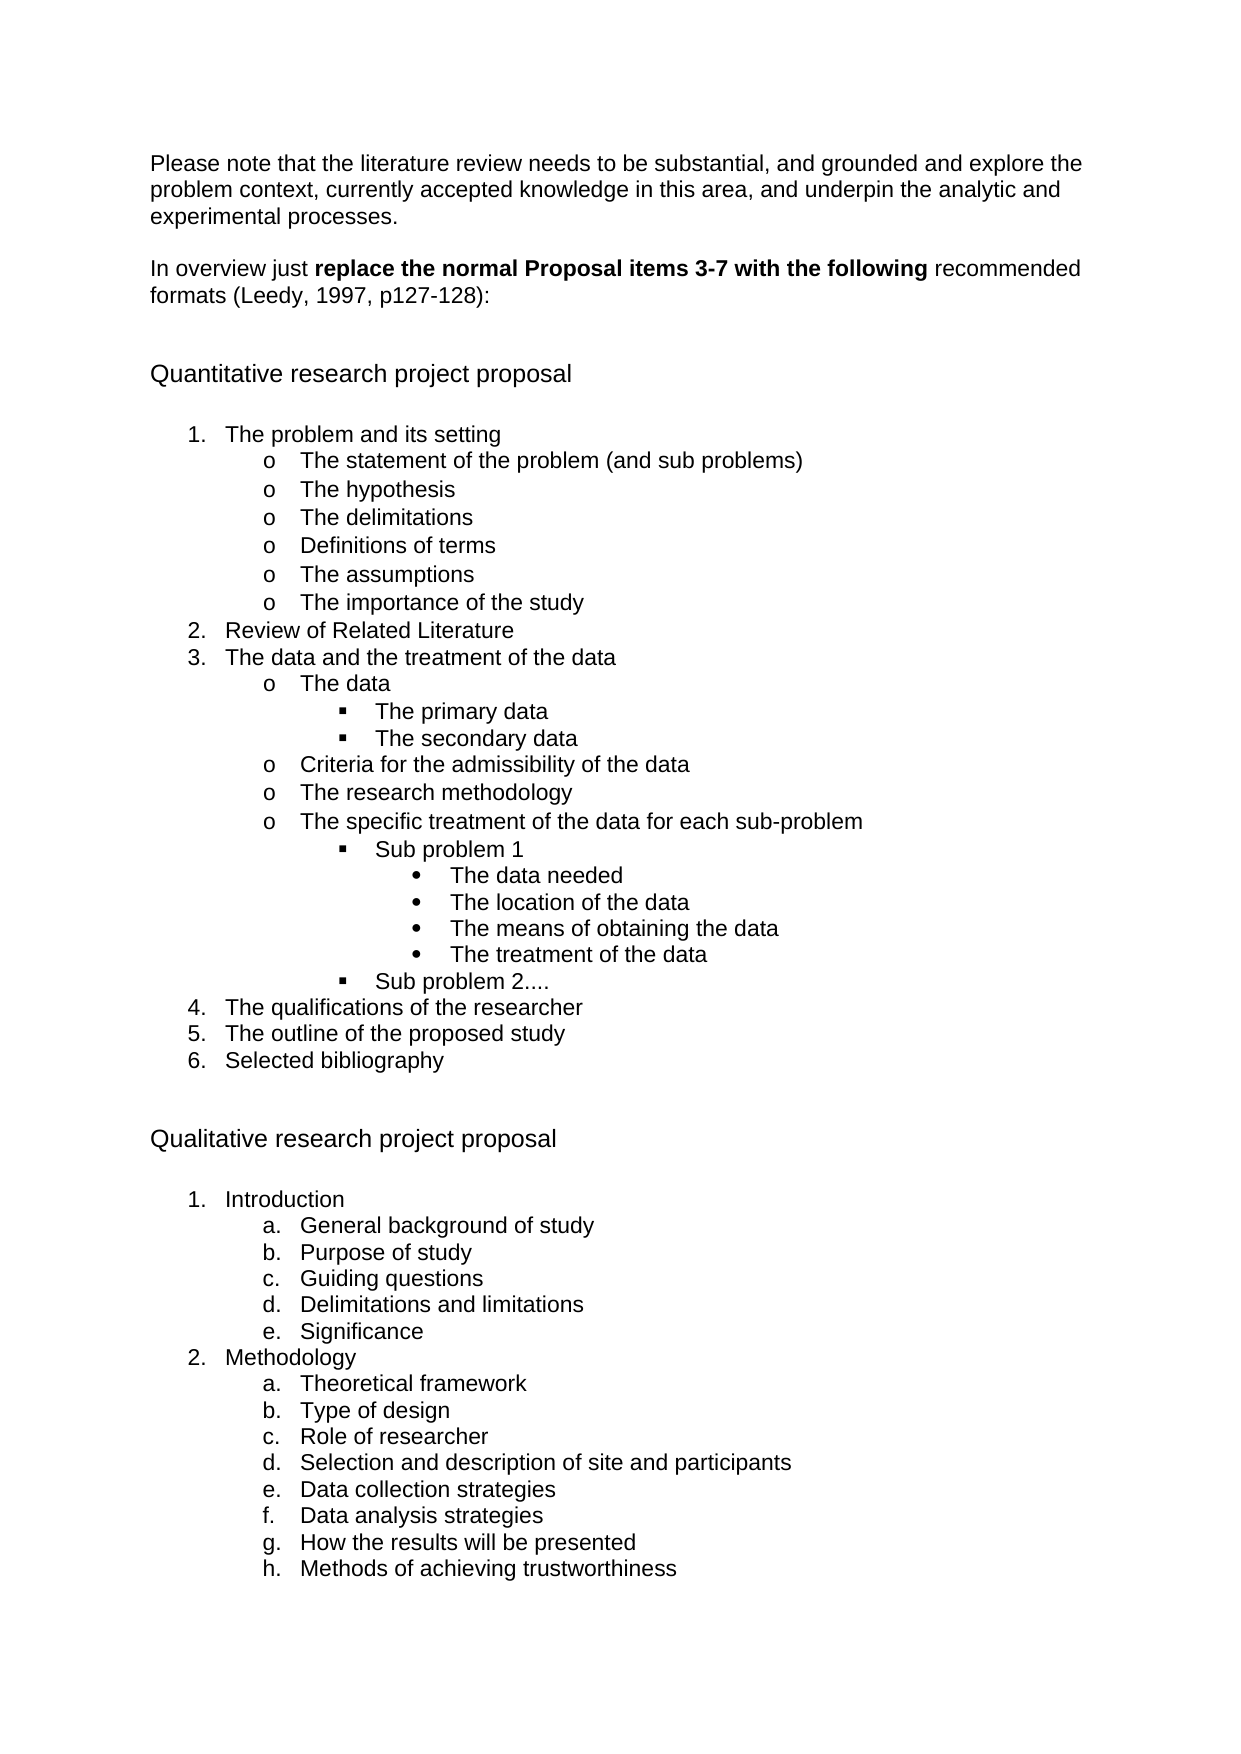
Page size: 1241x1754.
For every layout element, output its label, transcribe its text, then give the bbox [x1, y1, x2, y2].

list Selected bibliography [187, 1047, 1090, 1073]
list The statement of the problem (and sub problems) [262, 447, 1090, 476]
list The primary data [337, 698, 1090, 724]
list Sub problem 1 [337, 836, 1090, 862]
list The delimitations [262, 504, 1090, 532]
list Data analysis strategies [262, 1502, 1090, 1528]
list The specific treatment of the data for each sub-problem [262, 808, 1090, 836]
list The hypothesis [262, 476, 1090, 504]
list Methodology [187, 1344, 1090, 1370]
list Theoretical framework [262, 1370, 1090, 1397]
list General background of study [262, 1212, 1090, 1238]
list The assumptions [262, 561, 1090, 589]
list Role of researcher [262, 1423, 1090, 1449]
list Review of Related Literature [187, 617, 1090, 643]
list The qualifications of the researcher [187, 994, 1090, 1020]
list The data needed [412, 862, 1090, 889]
list Delimitations and limitations [262, 1291, 1090, 1318]
list Guiding questions [262, 1265, 1090, 1291]
list The outline of the proposed study [187, 1020, 1090, 1047]
subtitle Quantitative research project proposal [150, 359, 1090, 388]
list The data and the treatment of the data [187, 643, 1090, 670]
subtitle Qualitative research project proposal [150, 1124, 1090, 1153]
list Methods of achieving trustworthiness [262, 1555, 1090, 1581]
list The location of the data [412, 889, 1090, 915]
list The secondary data [337, 724, 1090, 751]
list The importance of the study [262, 589, 1090, 617]
list The means of obtaining the data [412, 915, 1090, 941]
list Data collection strategies [262, 1476, 1090, 1502]
list Definitions of terms [262, 532, 1090, 561]
list Type of design [262, 1397, 1090, 1423]
list The data [262, 670, 1090, 698]
list The research methodology [262, 779, 1090, 808]
list Criteria for the admissibility of the data [262, 751, 1090, 779]
list The treatment of the data [412, 941, 1090, 968]
list How the results will be presented [262, 1528, 1090, 1555]
list Selection and description of site and participants [262, 1449, 1090, 1476]
list Purpose of study [262, 1238, 1090, 1265]
list The problem and its setting [187, 421, 1090, 447]
list Sub problem 2.... [337, 968, 1090, 994]
list Significance [262, 1318, 1090, 1344]
list Introduction [187, 1186, 1090, 1212]
text In overview just replace the normal Proposal items 3-7 with the following recommended formats (Leedy, 1997, p127-128): [150, 255, 1090, 308]
text Please note that the literature review needs to be substantial, and grounded and explore the problem context, currently accepted knowledge in this area, and underpin the analytic and experimental processes. [150, 150, 1090, 229]
